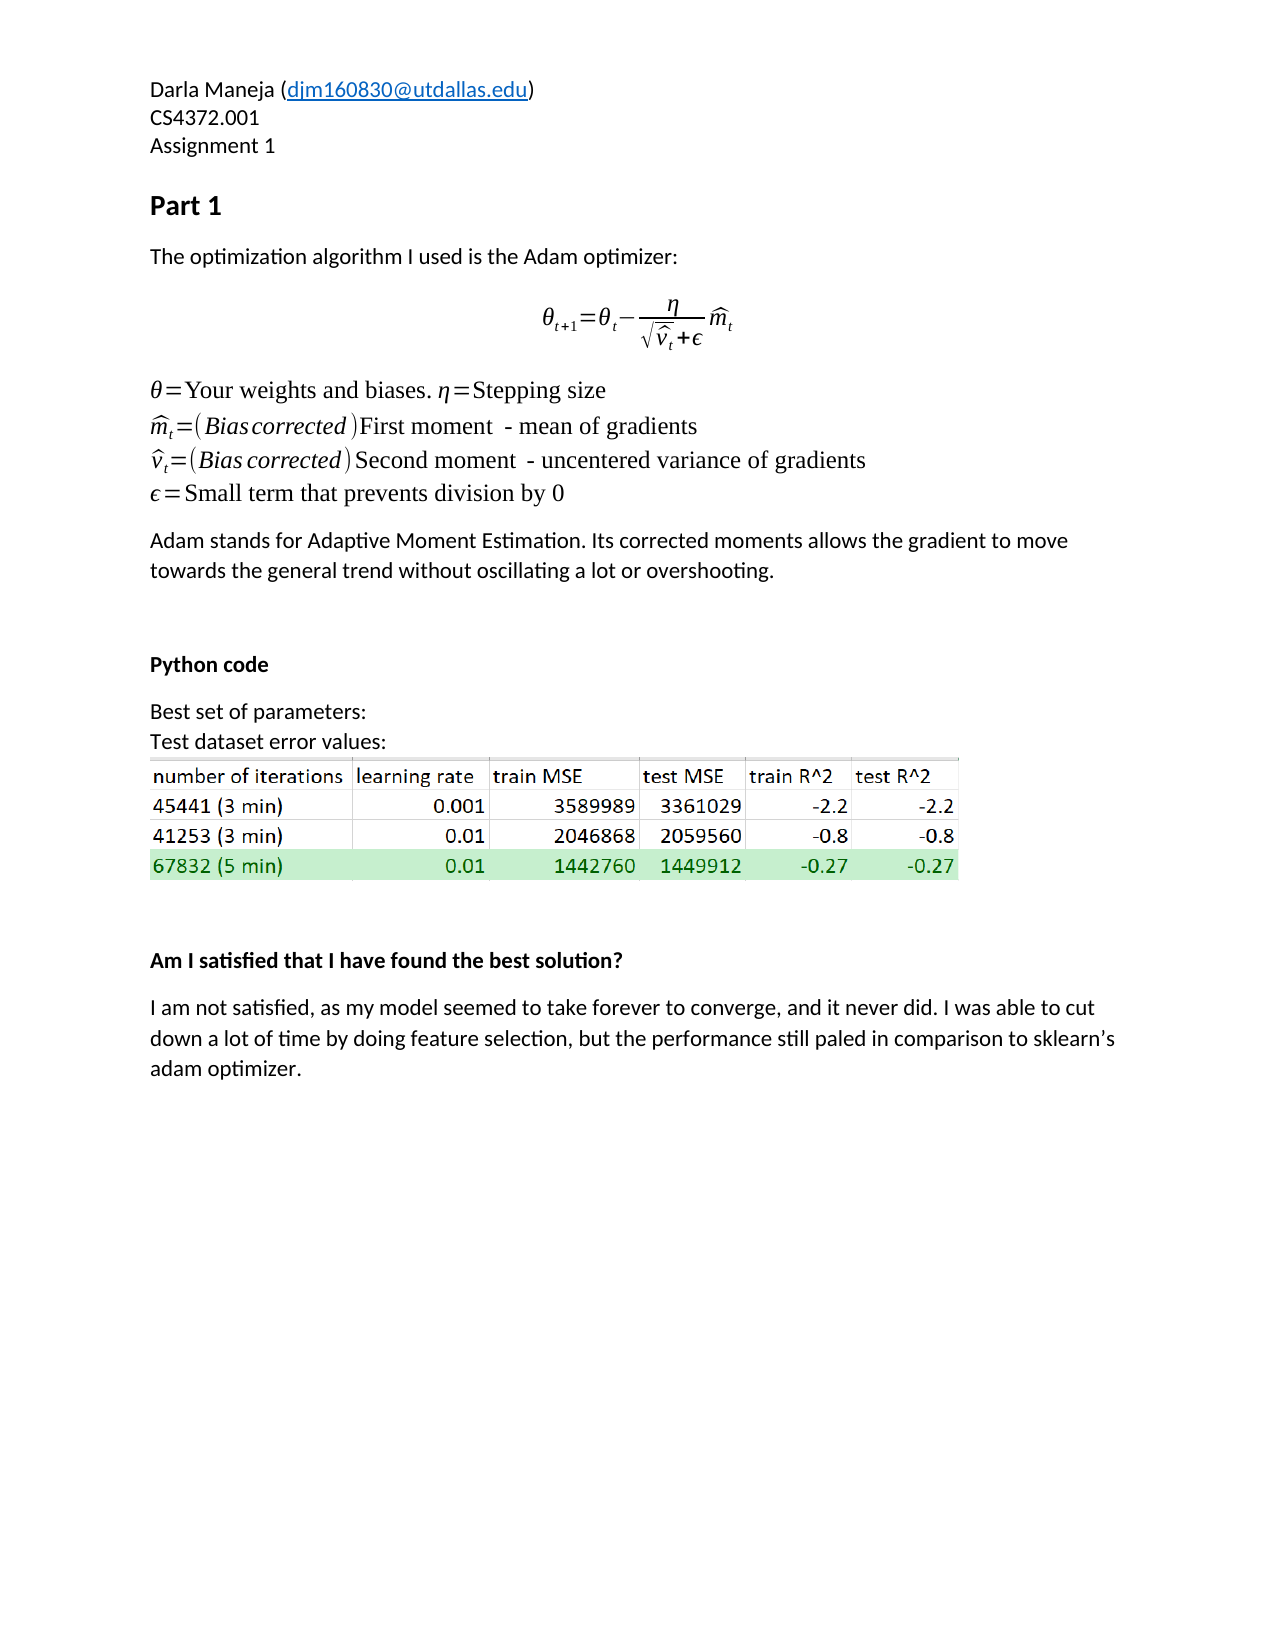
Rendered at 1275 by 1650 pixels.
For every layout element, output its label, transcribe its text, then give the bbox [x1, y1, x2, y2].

picture [150, 757, 959, 881]
text I am not satisfied, as my model seemed to take forever to converge, and it never did. I was able to cut down a lot of time by doing feature selection, but the performance still paled in comparison to sklearn’s adam optimizer. [150, 993, 1125, 1082]
text Am I satisfied that I have found the best solution? [150, 947, 1125, 975]
text Adam stands for Adaptive Moment Estimation. Its corrected moments allows the gradient to move towards the general trend without oscillating a lot or overshooting. [150, 526, 1125, 584]
text The optimization algorithm I used is the Adam optimizer: [150, 242, 1125, 270]
text Part 1 [150, 187, 1125, 223]
text Python code [150, 650, 1125, 678]
